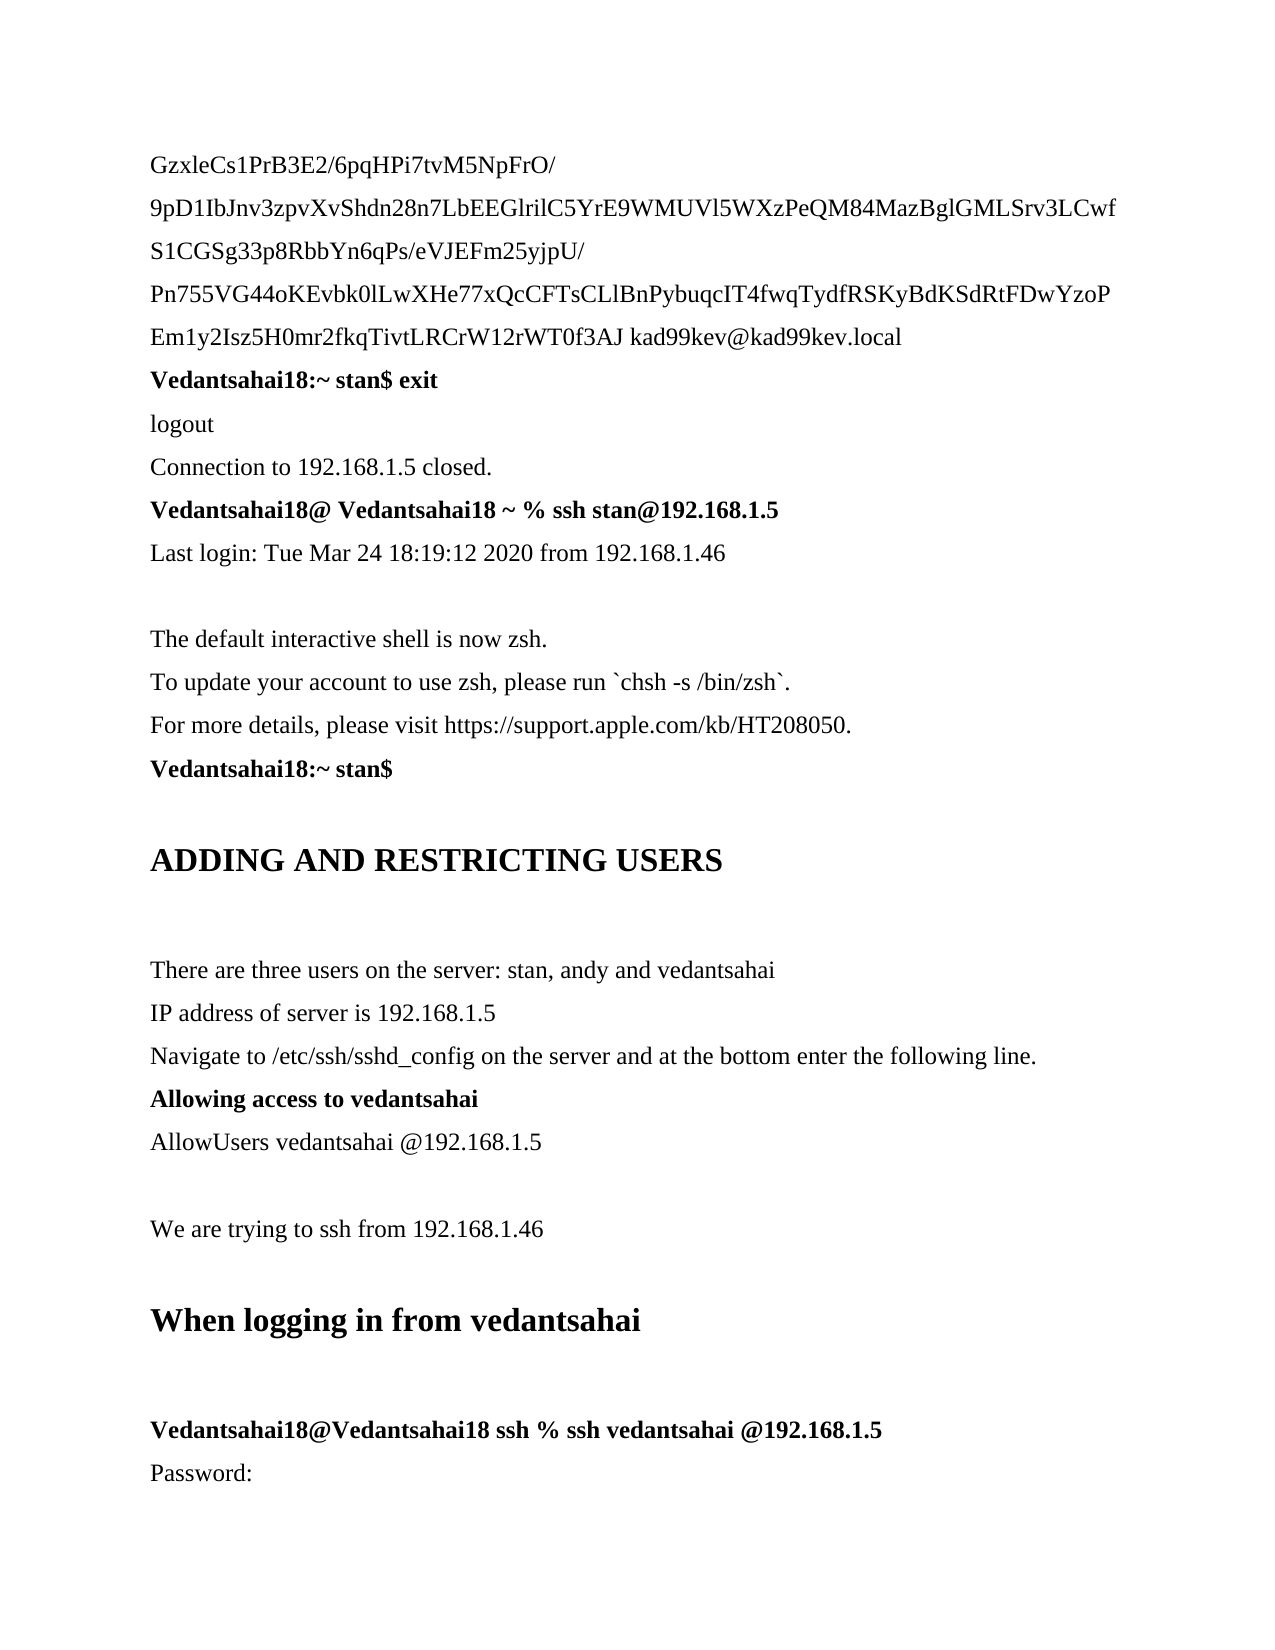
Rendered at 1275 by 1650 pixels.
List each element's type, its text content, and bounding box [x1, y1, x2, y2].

text For more details, please visit https://support.apple.com/kb/HT208050. [150, 711, 1125, 739]
text ADDING AND RESTRICTING USERS [150, 840, 1125, 878]
text Vedantsahai18:~ stan$ [150, 754, 1125, 782]
text Allowing access to vedantsahai [150, 1084, 1125, 1113]
text Vedantsahai18:~ stan$ exit [150, 366, 1125, 394]
text Last login: Tue Mar 24 18:19:12 2020 from 192.168.1.46 [150, 538, 1125, 567]
text Connection to 192.168.1.5 closed. [150, 452, 1125, 481]
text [150, 150, 1125, 351]
text Password: [150, 1458, 1125, 1487]
text We are trying to ssh from 192.168.1.46 [150, 1214, 1125, 1242]
text logout [150, 409, 1125, 437]
text To update your account to use zsh, please run `chsh -s /bin/zsh`. [150, 667, 1125, 696]
text IP address of server is 192.168.1.5 [150, 998, 1125, 1027]
text Navigate to /etc/ssh/sshd_config on the server and at the bottom enter the following line. [150, 1041, 1125, 1070]
text Vedantsahai18@ Vedantsahai18 ~ % ssh stan@192.168.1.5 [150, 495, 1125, 524]
text AllowUsers vedantsahai @192.168.1.5 [150, 1127, 1125, 1156]
text The default interactive shell is now zsh. [150, 624, 1125, 653]
text There are three users on the server: stan, andy and vedantsahai [150, 955, 1125, 984]
text When logging in from vedantsahai [150, 1300, 1125, 1338]
text Vedantsahai18@Vedantsahai18 ssh % ssh vedantsahai @192.168.1.5 [150, 1415, 1125, 1444]
